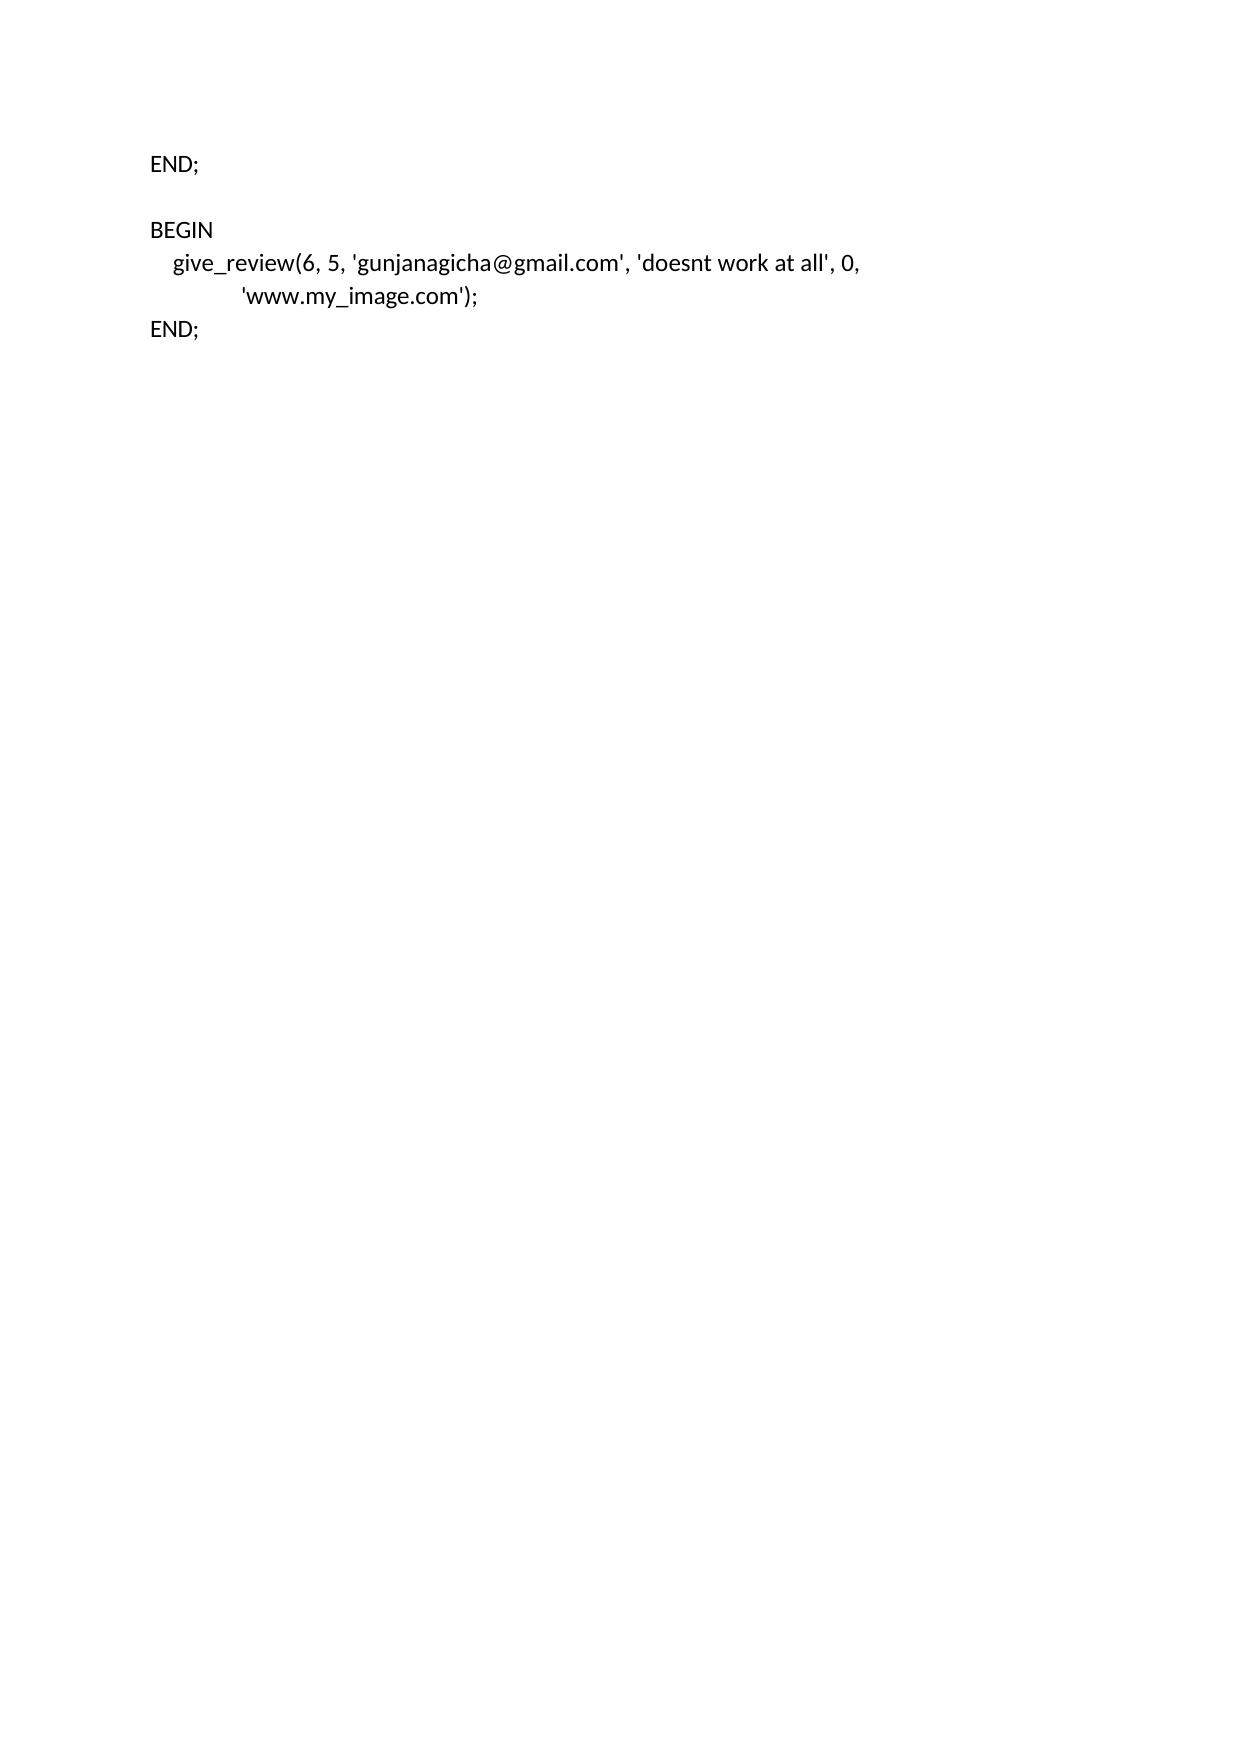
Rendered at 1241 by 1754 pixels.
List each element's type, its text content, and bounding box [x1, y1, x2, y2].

text give_review(6, 5, 'gunjanagicha@gmail.com', 'doesnt work at all', 0, 'www.my_image.com'); [173, 247, 936, 310]
text END; [150, 313, 1219, 343]
subtitle END; [150, 148, 1219, 178]
text BEGIN [150, 214, 1219, 244]
